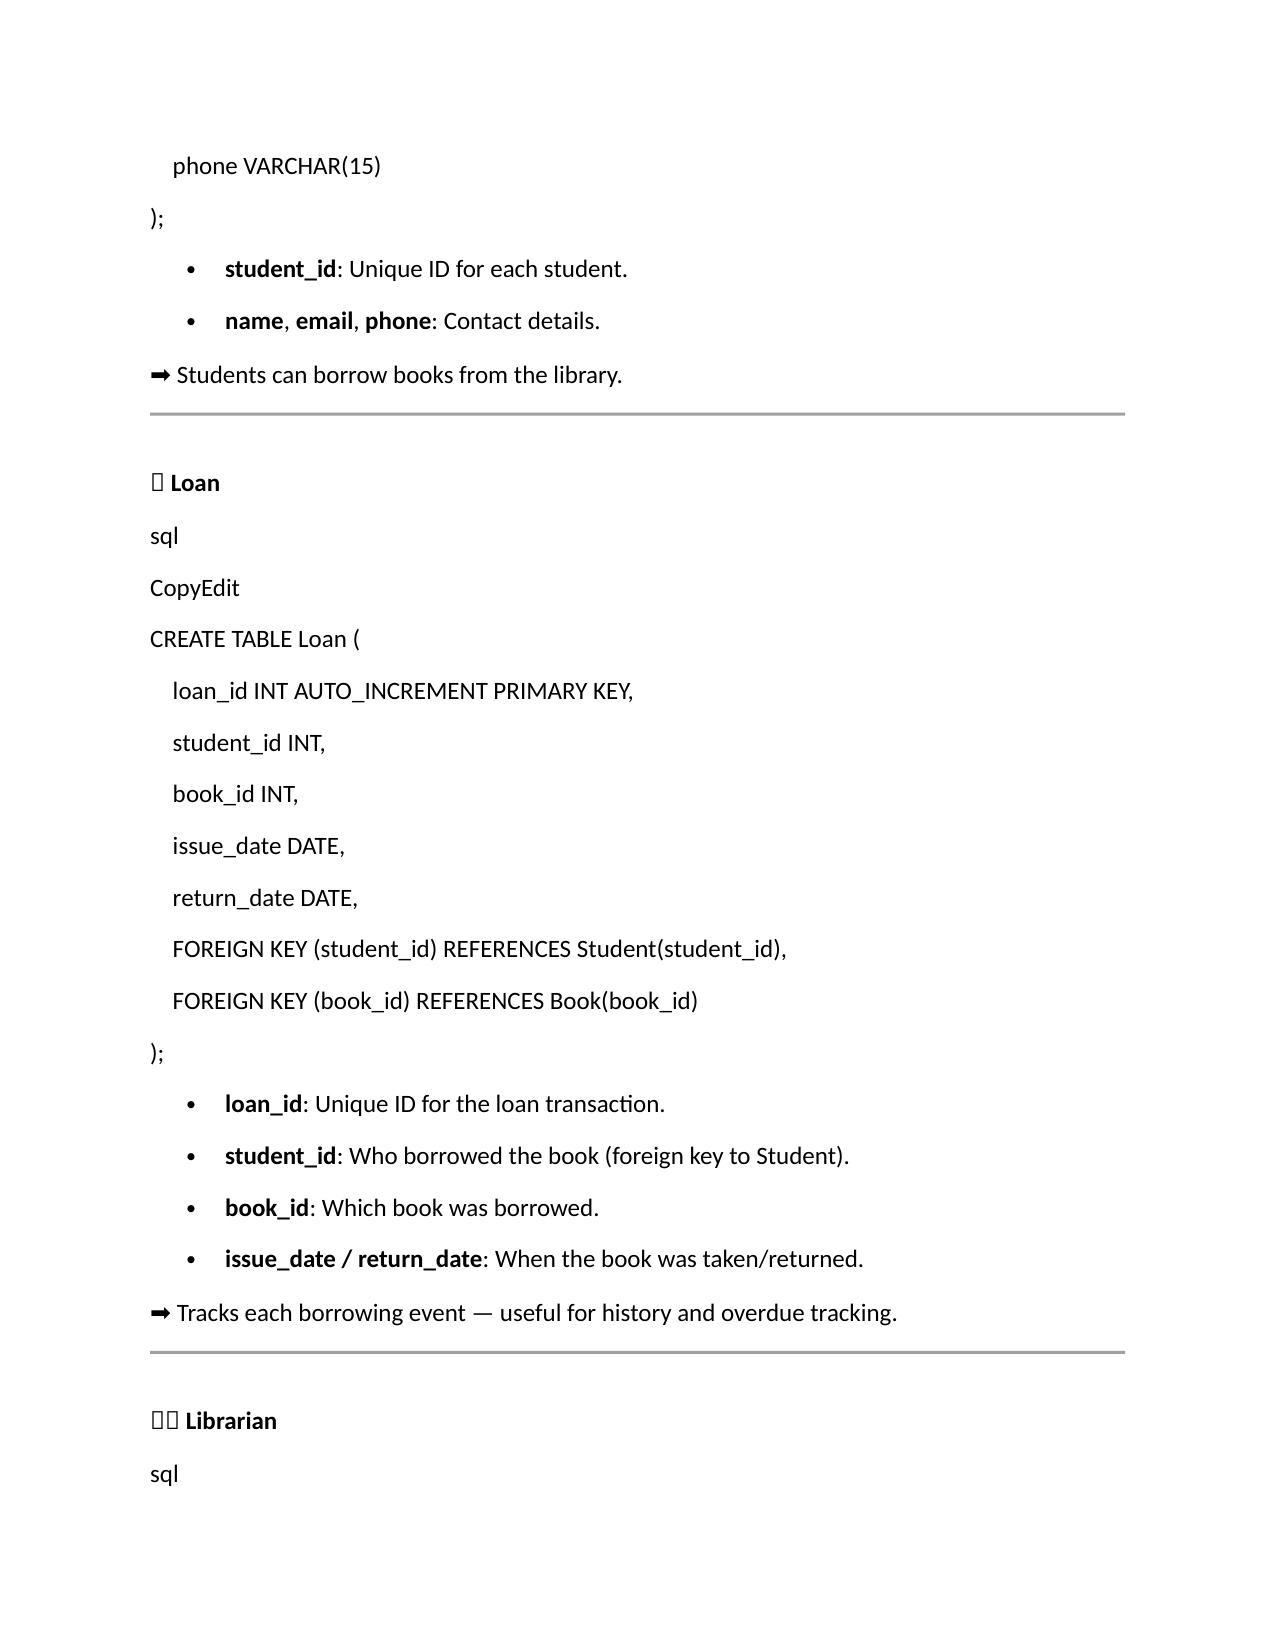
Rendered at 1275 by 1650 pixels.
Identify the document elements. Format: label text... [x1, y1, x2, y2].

text ➡️ Students can borrow books from the library. [150, 357, 1125, 391]
list student_id: Who borrowed the book (foreign key to Student). [187, 1140, 1125, 1171]
list loan_id: Unique ID for the loan transaction. [187, 1088, 1125, 1119]
text student_id INT, [150, 727, 1125, 757]
list book_id: Which book was borrowed. [187, 1192, 1125, 1222]
text sql [150, 520, 1125, 551]
text FOREIGN KEY (book_id) REFERENCES Book(book_id) [150, 985, 1125, 1016]
text 👨‍🏫 Librarian [150, 1402, 1125, 1437]
text phone VARCHAR(15) [150, 150, 1125, 181]
text 🔁 Loan [150, 464, 1125, 498]
text ); [150, 202, 1125, 232]
list issue_date / return_date: When the book was taken/returned. [187, 1243, 1125, 1274]
text book_id INT, [150, 778, 1125, 809]
text ➡️ Tracks each borrowing event — useful for history and overdue tracking. [150, 1295, 1125, 1329]
text loan_id INT AUTO_INCREMENT PRIMARY KEY, [150, 675, 1125, 706]
list name, email, phone: Contact details. [187, 305, 1125, 336]
text sql [150, 1458, 1125, 1489]
list student_id: Unique ID for each student. [187, 253, 1125, 284]
text FOREIGN KEY (student_id) REFERENCES Student(student_id), [150, 933, 1125, 964]
text issue_date DATE, [150, 830, 1125, 861]
text ); [150, 1037, 1125, 1067]
text CopyEdit [150, 572, 1125, 602]
text CREATE TABLE Loan ( [150, 623, 1125, 654]
text return_date DATE, [150, 882, 1125, 912]
